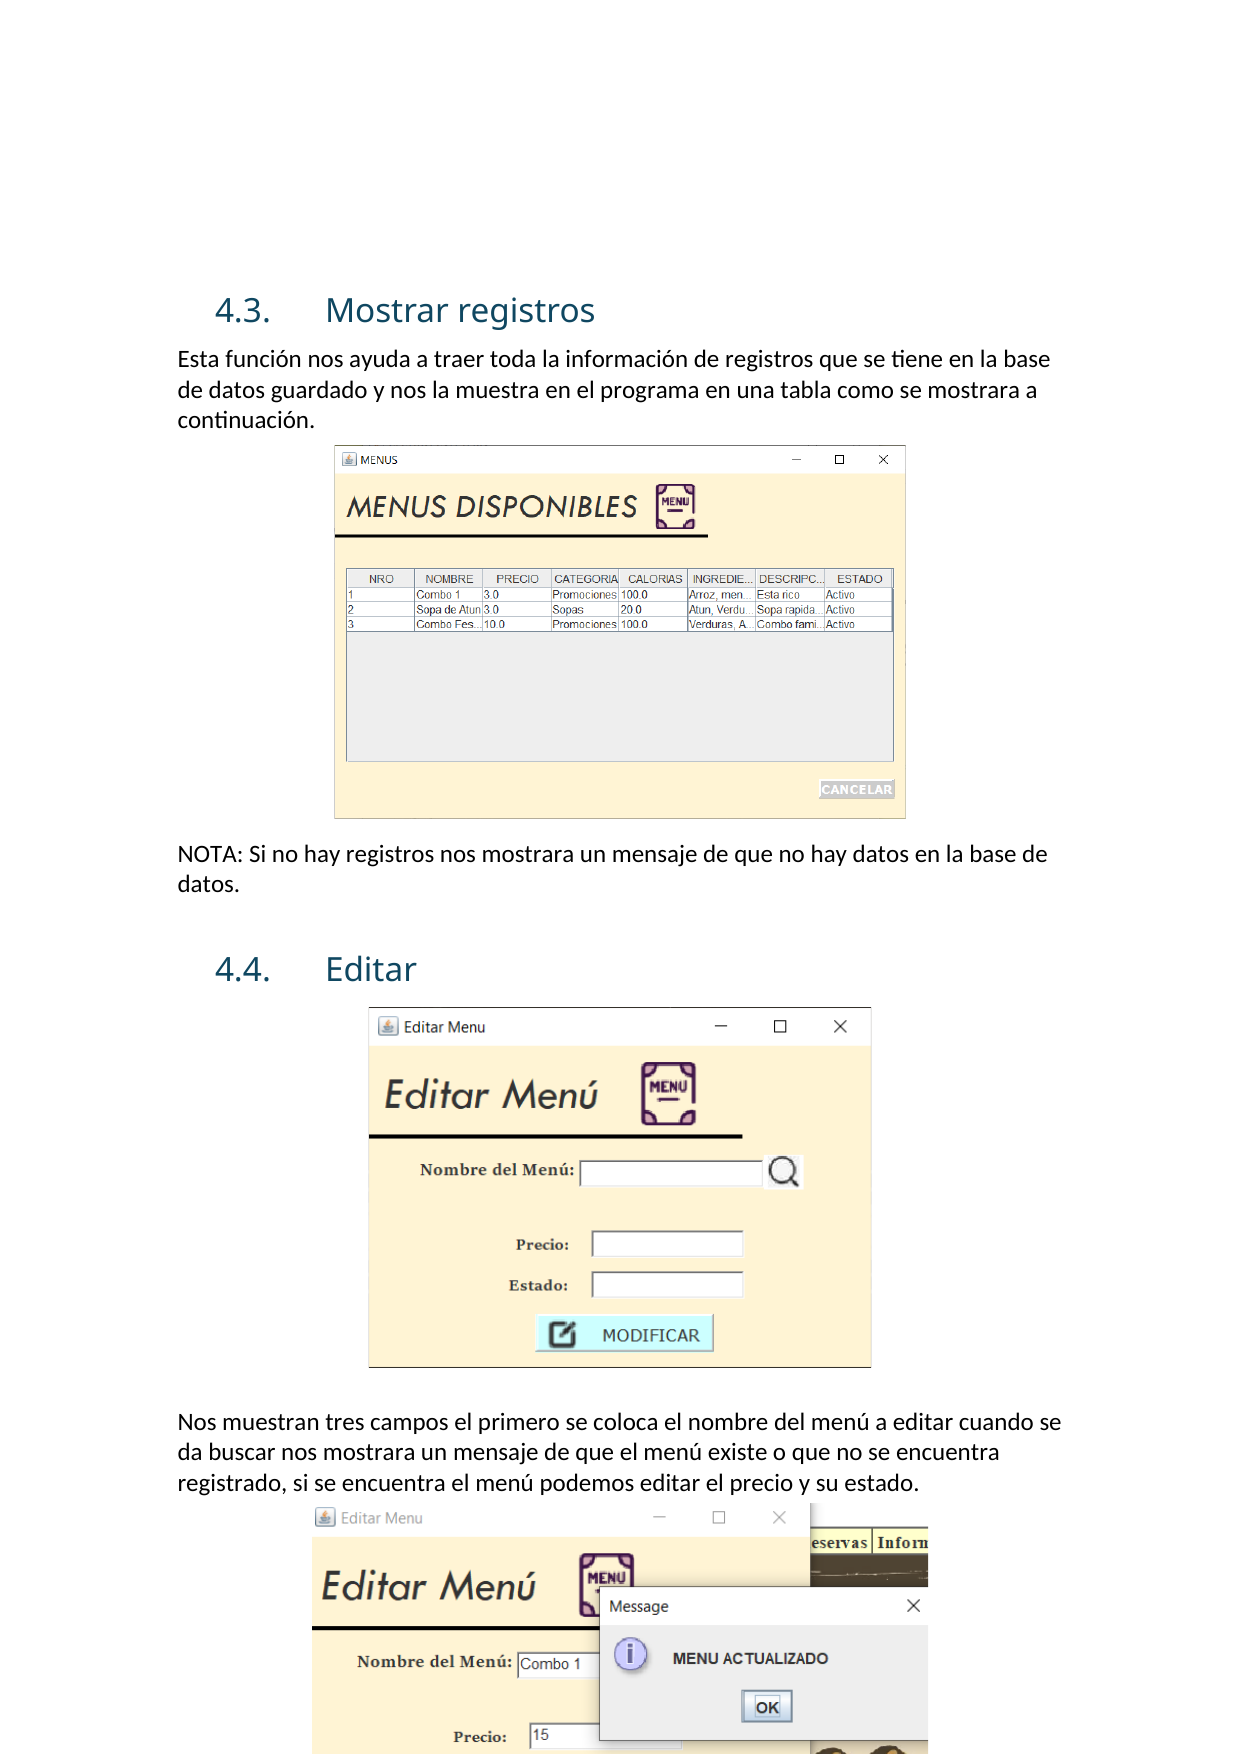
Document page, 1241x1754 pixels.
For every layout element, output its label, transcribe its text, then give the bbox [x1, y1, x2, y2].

picture [312, 1503, 929, 1754]
text Nos muestran tres campos el primero se coloca el nombre del menú a editar cuando se da buscar nos mostrara un mensaje de que el menú existe o que no se encuentra registrado, si se encuentra el menú podemos editar el precio y su estado. [177, 1406, 1063, 1497]
subtitle Editar [215, 946, 1063, 991]
subtitle Mostrar registros [215, 286, 1063, 332]
text Esta función nos ayuda a traer toda la información de registros que se tiene en la base de datos guardado y nos la muestra en el programa en una tabla como se mostrara a continuación. [177, 344, 1063, 435]
picture [334, 445, 906, 819]
text NOTA: Si no hay registros nos mostrara un mensaje de que no hay datos en la base de datos. [177, 838, 1063, 899]
picture [368, 1007, 872, 1368]
